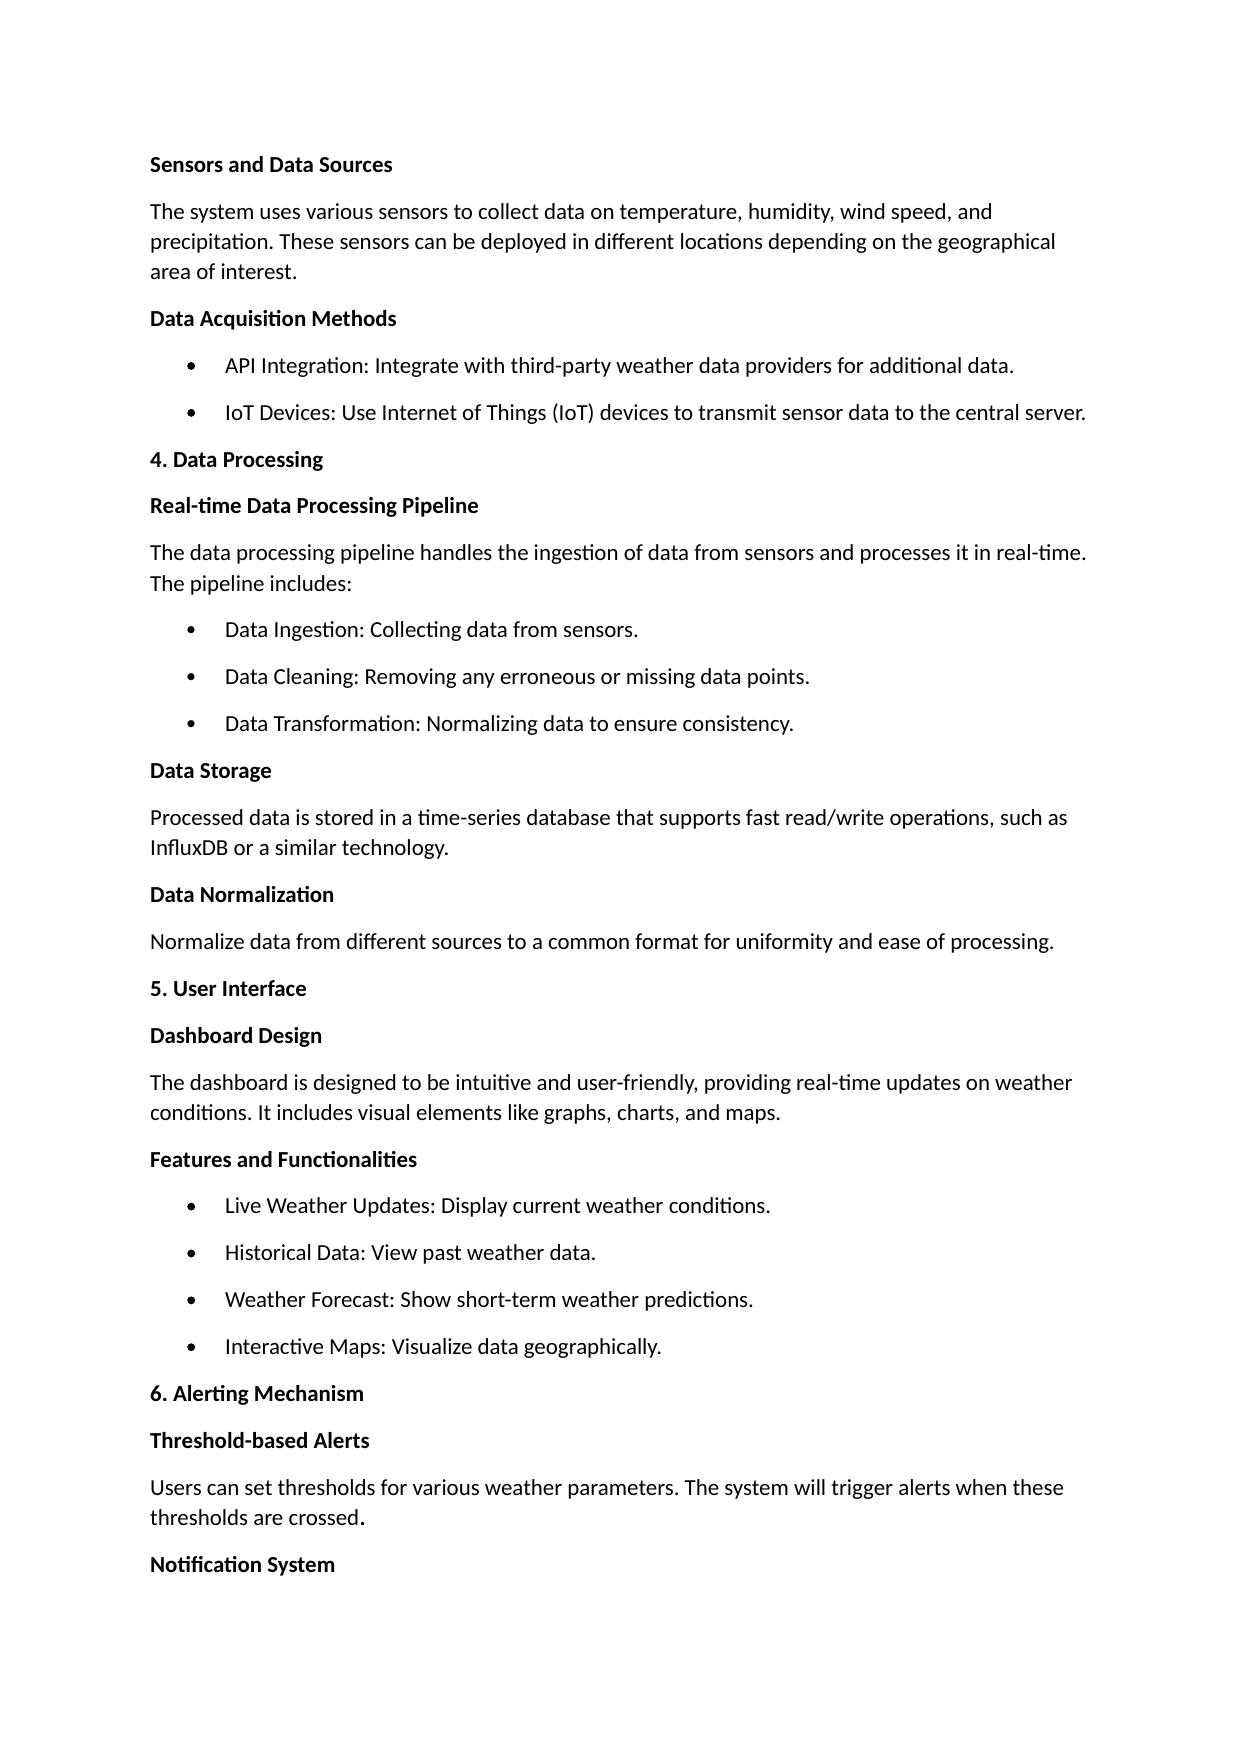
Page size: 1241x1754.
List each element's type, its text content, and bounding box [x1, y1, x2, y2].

text The dashboard is designed to be intuitive and user-friendly, providing real-time updates on weather conditions. It includes visual elements like graphs, charts, and maps. [150, 1068, 1090, 1126]
text 6. Alerting Mechanism [150, 1379, 1090, 1407]
text 4. Data Processing [150, 445, 1090, 473]
text The system uses various sensors to collect data on temperature, humidity, wind speed, and precipitation. These sensors can be deployed in different locations depending on the geographical area of interest. [150, 197, 1090, 285]
text Data Normalization [150, 880, 1090, 908]
text Data Acquisition Methods [150, 304, 1090, 332]
text Processed data is stored in a time-series database that supports fast read/write operations, such as InfluxDB or a similar technology. [150, 803, 1090, 861]
text Sensors and Data Sources [150, 150, 1090, 178]
text Users can set thresholds for various weather parameters. The system will trigger alerts when these thresholds are crossed. [150, 1473, 1090, 1531]
text The data processing pipeline handles the ingestion of data from sensors and processes it in real-time. The pipeline includes: [150, 538, 1090, 597]
list API Integration: Integrate with third-party weather data providers for additional data. [187, 351, 1090, 379]
text 5. User Interface [150, 974, 1090, 1002]
text Dashboard Design [150, 1021, 1090, 1049]
list Historical Data: View past weather data. [187, 1238, 1090, 1267]
list IoT Devices: Use Internet of Things (IoT) devices to transmit sensor data to the central server. [187, 398, 1090, 426]
text Features and Functionalities [150, 1145, 1090, 1173]
text Real-time Data Processing Pipeline [150, 492, 1090, 520]
text Threshold-based Alerts [150, 1426, 1090, 1454]
list Interactive Maps: Visualize data geographically. [187, 1332, 1090, 1360]
text Data Storage [150, 756, 1090, 784]
list Data Cleaning: Removing any erroneous or missing data points. [187, 662, 1090, 691]
list Data Ingestion: Collecting data from sensors. [187, 616, 1090, 644]
list Weather Forecast: Show short-term weather predictions. [187, 1285, 1090, 1313]
list Live Weather Updates: Display current weather conditions. [187, 1192, 1090, 1220]
text Normalize data from different sources to a common format for uniformity and ease of processing. [150, 927, 1090, 955]
list Data Transformation: Normalizing data to ensure consistency. [187, 709, 1090, 737]
text Notification System [150, 1550, 1090, 1578]
